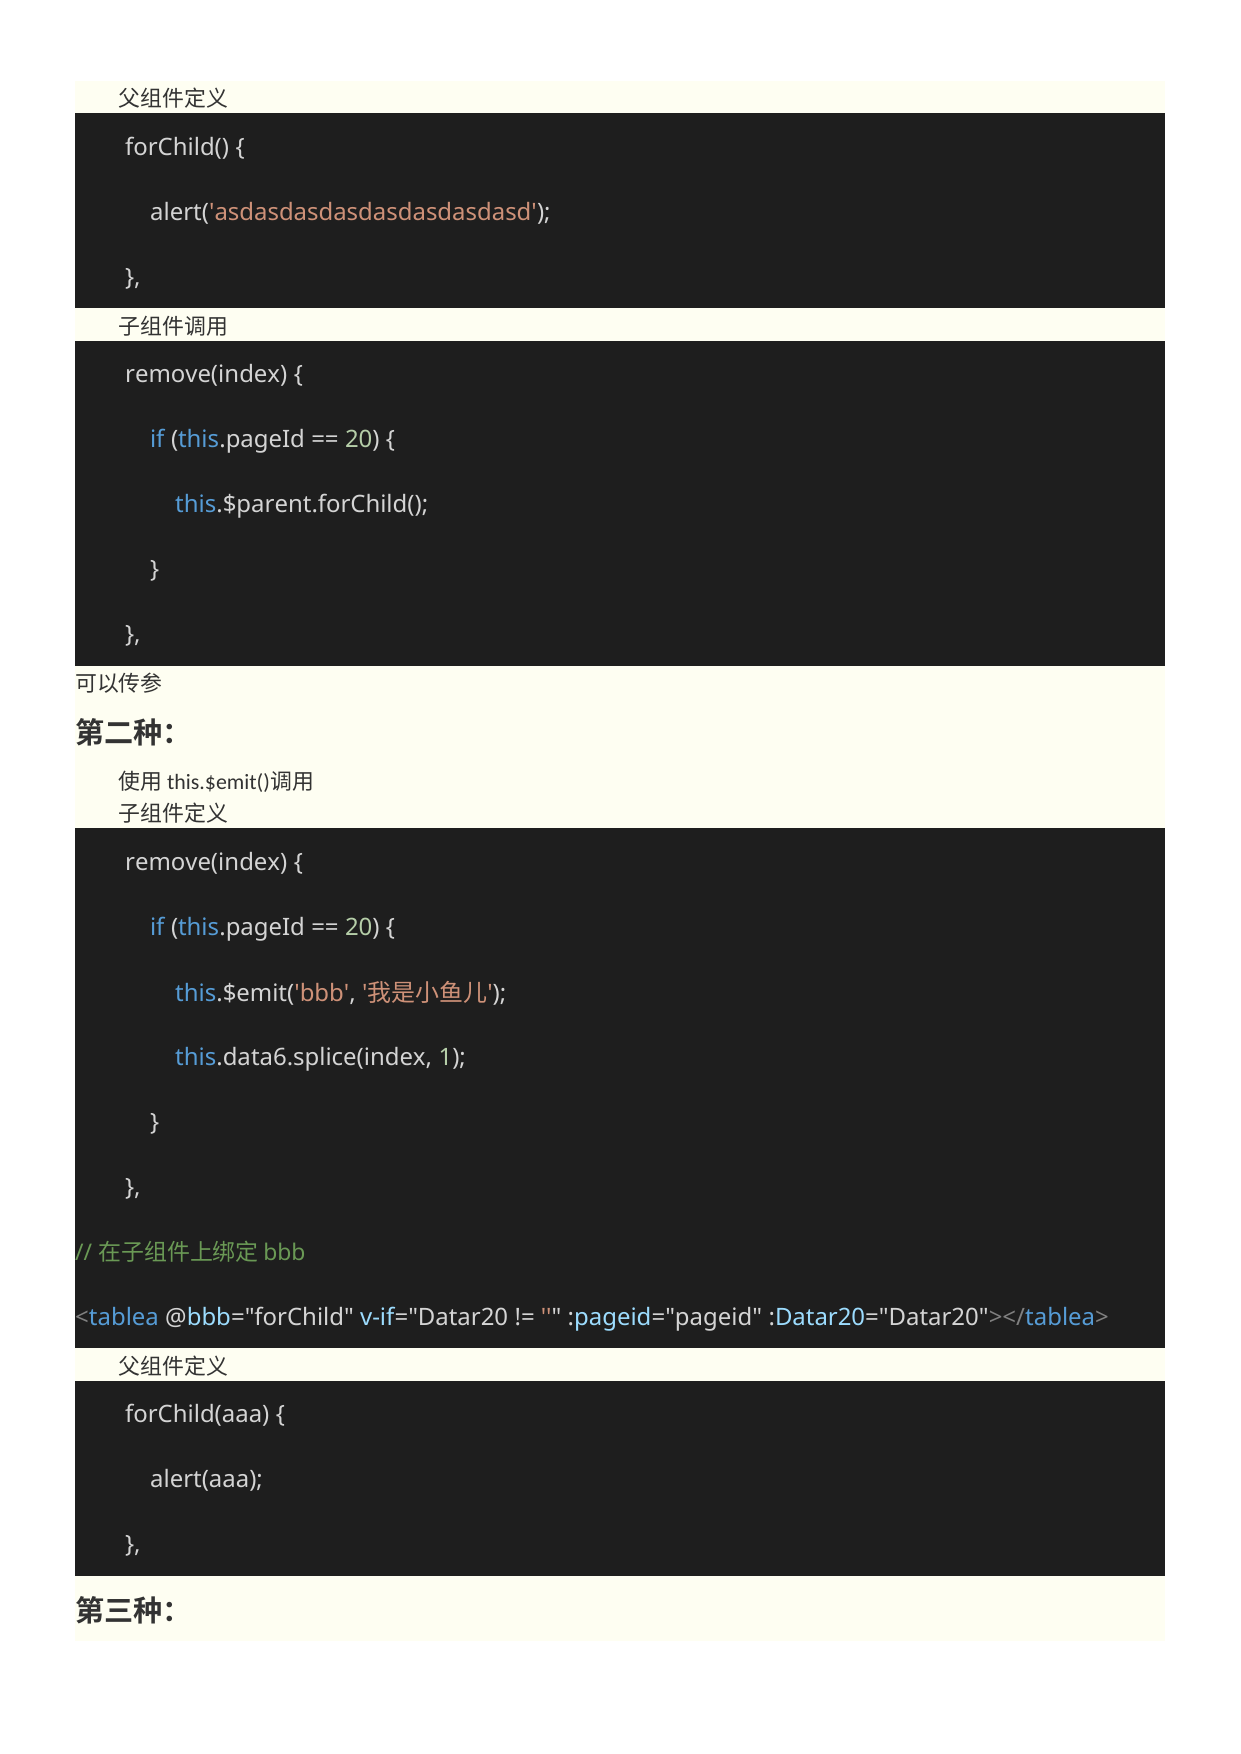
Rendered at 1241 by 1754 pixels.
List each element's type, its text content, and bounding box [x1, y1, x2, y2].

text this.$emit('bbb', '我是小鱼儿'); [75, 958, 1165, 1023]
text 父组件定义 [75, 81, 1165, 113]
text 子组件调用 [75, 308, 1165, 341]
text remove(index) { [75, 828, 1165, 893]
text if (this.pageId == 20) { [75, 406, 1165, 471]
text 使用this.$emit()调用 [75, 763, 1165, 796]
text }, [75, 243, 1165, 308]
text alert(aaa); [75, 1446, 1165, 1511]
text 父组件定义 [75, 1348, 1165, 1381]
text 第三种： [75, 1576, 1165, 1641]
text 子组件定义 [75, 796, 1165, 828]
text <tablea @bbb="forChild" v-if="Datar20 != ''" :pageid="pageid" :Datar20="Datar20"></tablea> [75, 1283, 1165, 1348]
text forChild(aaa) { [75, 1381, 1165, 1446]
text alert('asdasdasdasdasdasdasdasd'); [75, 178, 1165, 243]
text 可以传参 [75, 666, 1165, 698]
text }, [75, 1153, 1165, 1218]
text this.$parent.forChild(); [75, 471, 1165, 536]
text 第二种： [75, 698, 1165, 763]
text if (this.pageId == 20) { [75, 893, 1165, 958]
text remove(index) { [75, 341, 1165, 406]
text this.data6.splice(index, 1); [75, 1023, 1165, 1088]
text }, [75, 1511, 1165, 1576]
text } [75, 536, 1165, 601]
text }, [75, 601, 1165, 666]
text forChild() { [75, 113, 1165, 178]
text } [75, 1088, 1165, 1153]
text // 在子组件上绑定bbb [75, 1218, 1165, 1283]
